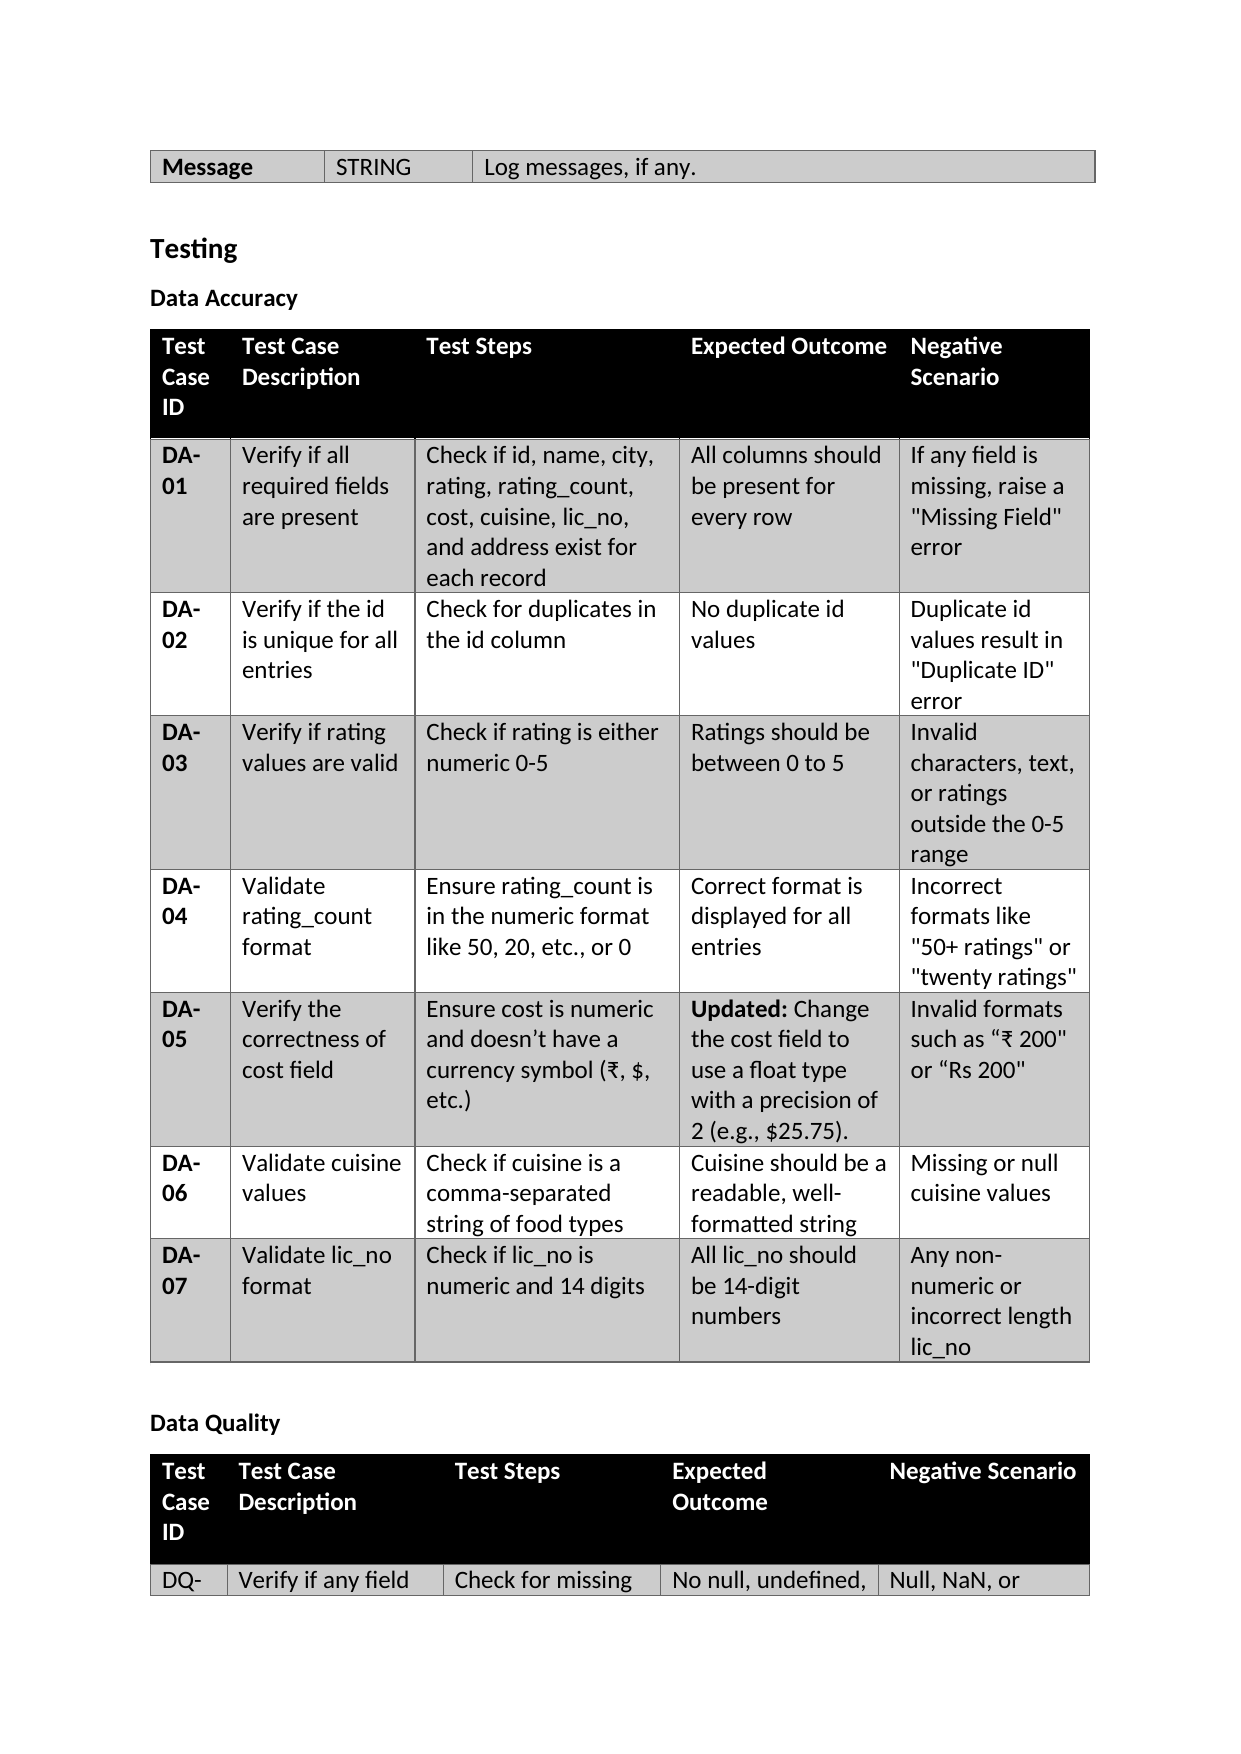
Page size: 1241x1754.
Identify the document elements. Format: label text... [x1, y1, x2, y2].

table_header Test Case ID [151, 330, 230, 438]
table_cell Check if id, name, city, rating, rating_count, cost, cuisine, lic_no, and address exist for each record [416, 440, 679, 592]
table_cell Invalid formats such as “₹ 200" or “Rs 200" [900, 993, 1089, 1146]
table_cell Duplicate id values result in "Duplicate ID" error [900, 593, 1089, 715]
table_cell Check if lic_no is numeric and 14 digits [416, 1239, 679, 1361]
table_cell DA-03 [151, 716, 230, 869]
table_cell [879, 1565, 1089, 1595]
table_header Negative Scenario [879, 1455, 1089, 1564]
table_cell Cuisine should be a readable, well-formatted string [680, 1147, 899, 1238]
table_header Expected Outcome [661, 1455, 878, 1564]
table_cell Invalid characters, text, or ratings outside the 0-5 range [900, 716, 1089, 869]
table_cell Check if cuisine is a comma-separated string of food types [416, 1147, 679, 1238]
table_header Test Case Description [228, 1455, 443, 1564]
table_cell Any non-numeric or incorrect length lic_no [900, 1239, 1089, 1361]
table_cell Log messages, if any. [473, 151, 1094, 182]
table_cell Verify if the id is unique for all entries [231, 593, 414, 715]
table_cell Message [151, 151, 324, 182]
table_cell No duplicate id values [680, 593, 899, 715]
table_cell Validate lic_no format [231, 1239, 414, 1361]
text Data Accuracy [150, 282, 1090, 313]
table_cell Updated: Change the cost field to use a float type with a precision of 2 (e.g., $25.75). [680, 993, 899, 1146]
table_cell DA-01 [151, 440, 230, 592]
table_header Test Steps [444, 1455, 660, 1564]
table_cell DA-05 [151, 993, 230, 1146]
table_header Test Case ID [151, 1455, 227, 1564]
table_cell Verify the correctness of cost field [231, 993, 414, 1146]
table_cell DA-07 [151, 1239, 230, 1361]
table_cell STRING [325, 151, 472, 182]
table_cell Check for duplicates in the id column [416, 593, 679, 715]
table_header Test Case Description [231, 330, 414, 438]
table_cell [661, 1565, 878, 1595]
text Data Quality [150, 1407, 1090, 1438]
text Testing [150, 230, 1090, 265]
table_cell Missing or null cuisine values [900, 1147, 1089, 1238]
table_cell Validate rating_count format [231, 870, 414, 992]
table_cell Ensure rating_count is in the numeric format like 50, 20, etc., or 0 [416, 870, 679, 992]
table_cell Ratings should be between 0 to 5 [680, 716, 899, 869]
table_cell DA-02 [151, 593, 230, 715]
table_cell All columns should be present for every row [680, 440, 899, 592]
table_header Expected Outcome [680, 330, 899, 438]
table_cell Correct format is displayed for all entries [680, 870, 899, 992]
table_cell Validate cuisine values [231, 1147, 414, 1238]
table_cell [444, 1565, 660, 1595]
table_cell Incorrect formats like "50+ ratings" or "twenty ratings" [900, 870, 1089, 992]
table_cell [228, 1565, 443, 1595]
table_cell If any field is missing, raise a "Missing Field" error [900, 440, 1089, 592]
table_cell All lic_no should be 14-digit numbers [680, 1239, 899, 1361]
table_cell Ensure cost is numeric and doesn’t have a currency symbol (₹, $, etc.) [416, 993, 679, 1146]
table_cell DA-04 [151, 870, 230, 992]
table_cell DQ-01 [151, 1565, 227, 1595]
table_header Negative Scenario [900, 330, 1089, 438]
table_cell Check if rating is either numeric 0-5 [416, 716, 679, 869]
table_cell Verify if all required fields are present [231, 440, 414, 592]
table_cell DA-06 [151, 1147, 230, 1238]
table_header Test Steps [416, 330, 679, 438]
table_cell Verify if rating values are valid [231, 716, 414, 869]
